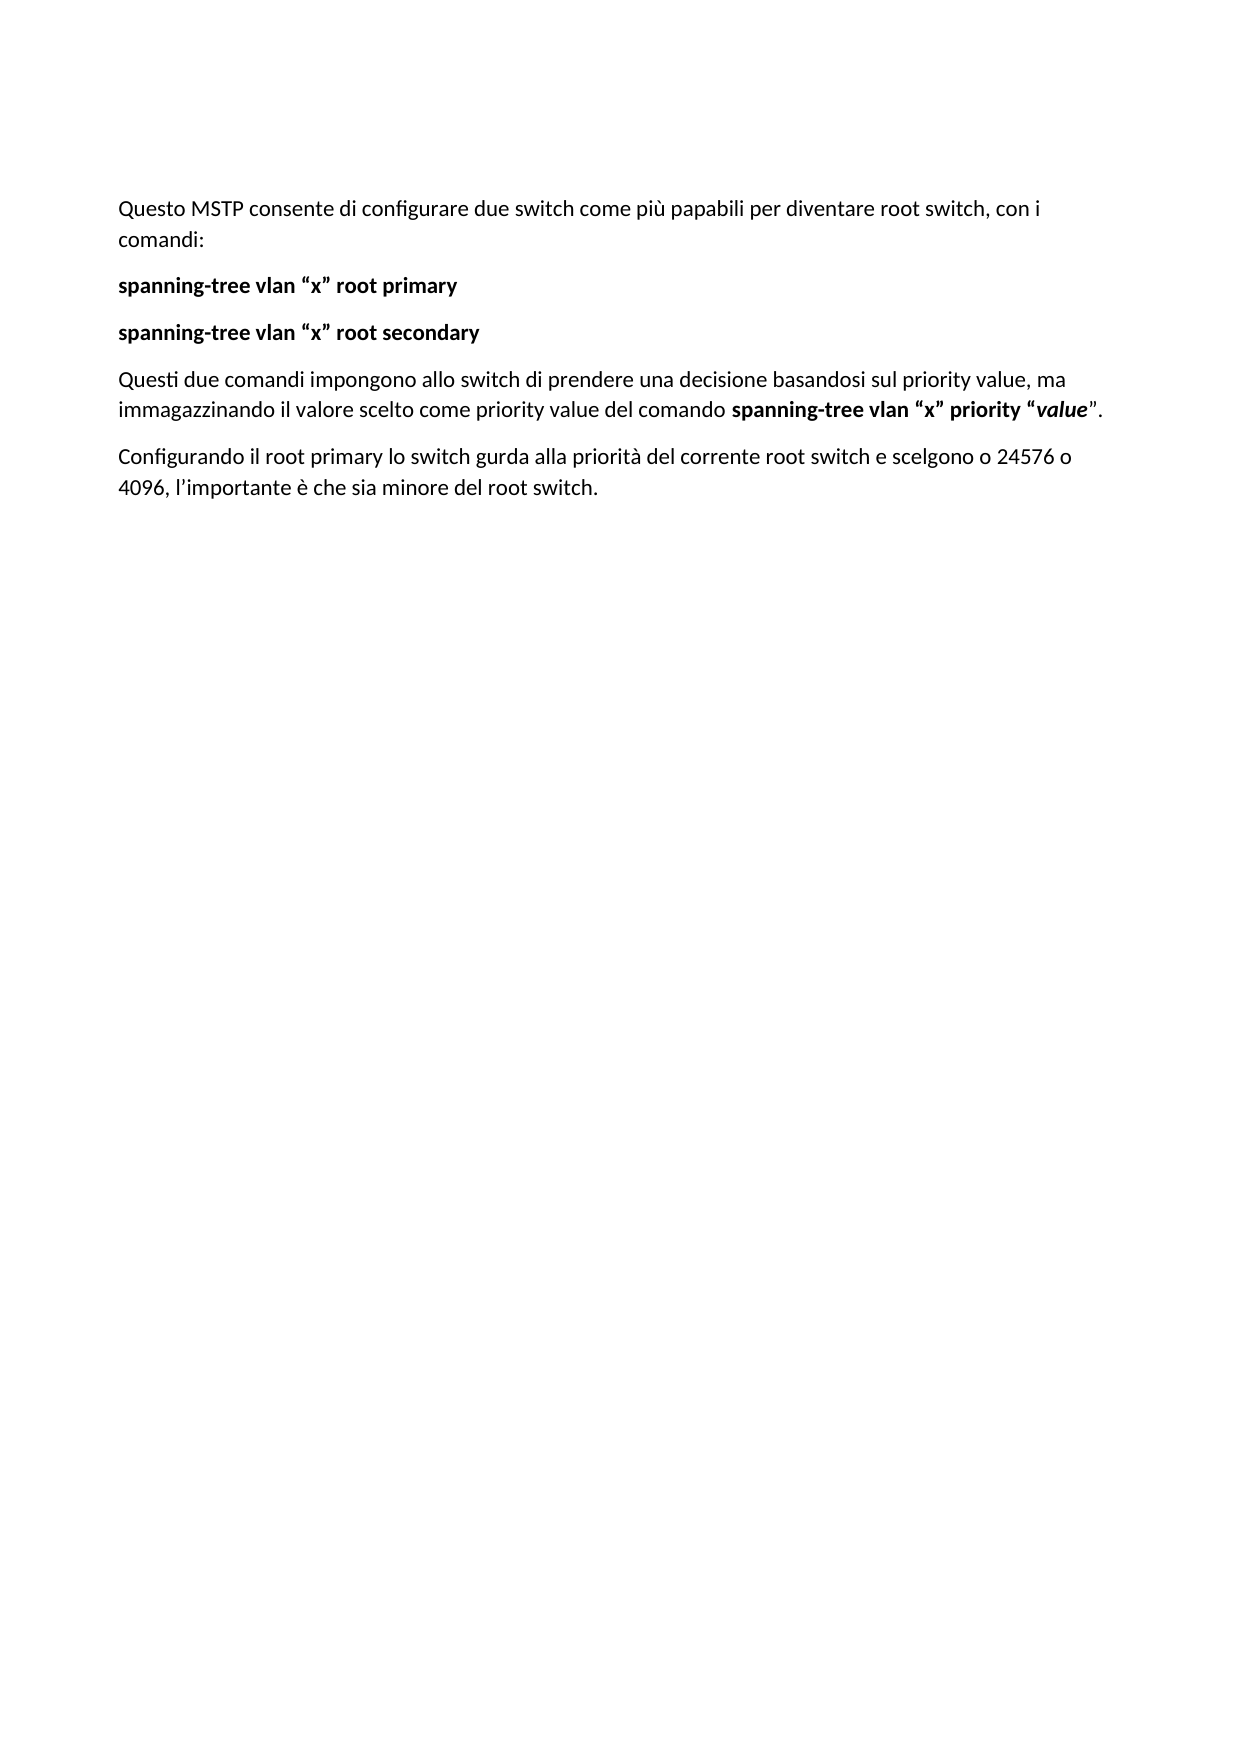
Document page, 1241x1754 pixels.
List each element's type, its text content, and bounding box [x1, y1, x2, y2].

text spanning-tree vlan “x” root secondary [118, 318, 1122, 346]
text Configurando il root primary lo switch gurda alla priorità del corrente root switch e scelgono o 24576 o 4096, l’importante è che sia minore del root switch. [118, 442, 1122, 501]
text Questo MSTP consente di configurare due switch come più papabili per diventare root switch, con i comandi: [118, 194, 1122, 253]
text Questi due comandi impongono allo switch di prendere una decisione basandosi sul priority value, ma immagazzinando il valore scelto come priority value del comando spanning-tree vlan “x” priority “value”. [118, 365, 1122, 423]
text spanning-tree vlan “x” root primary [118, 272, 1122, 299]
